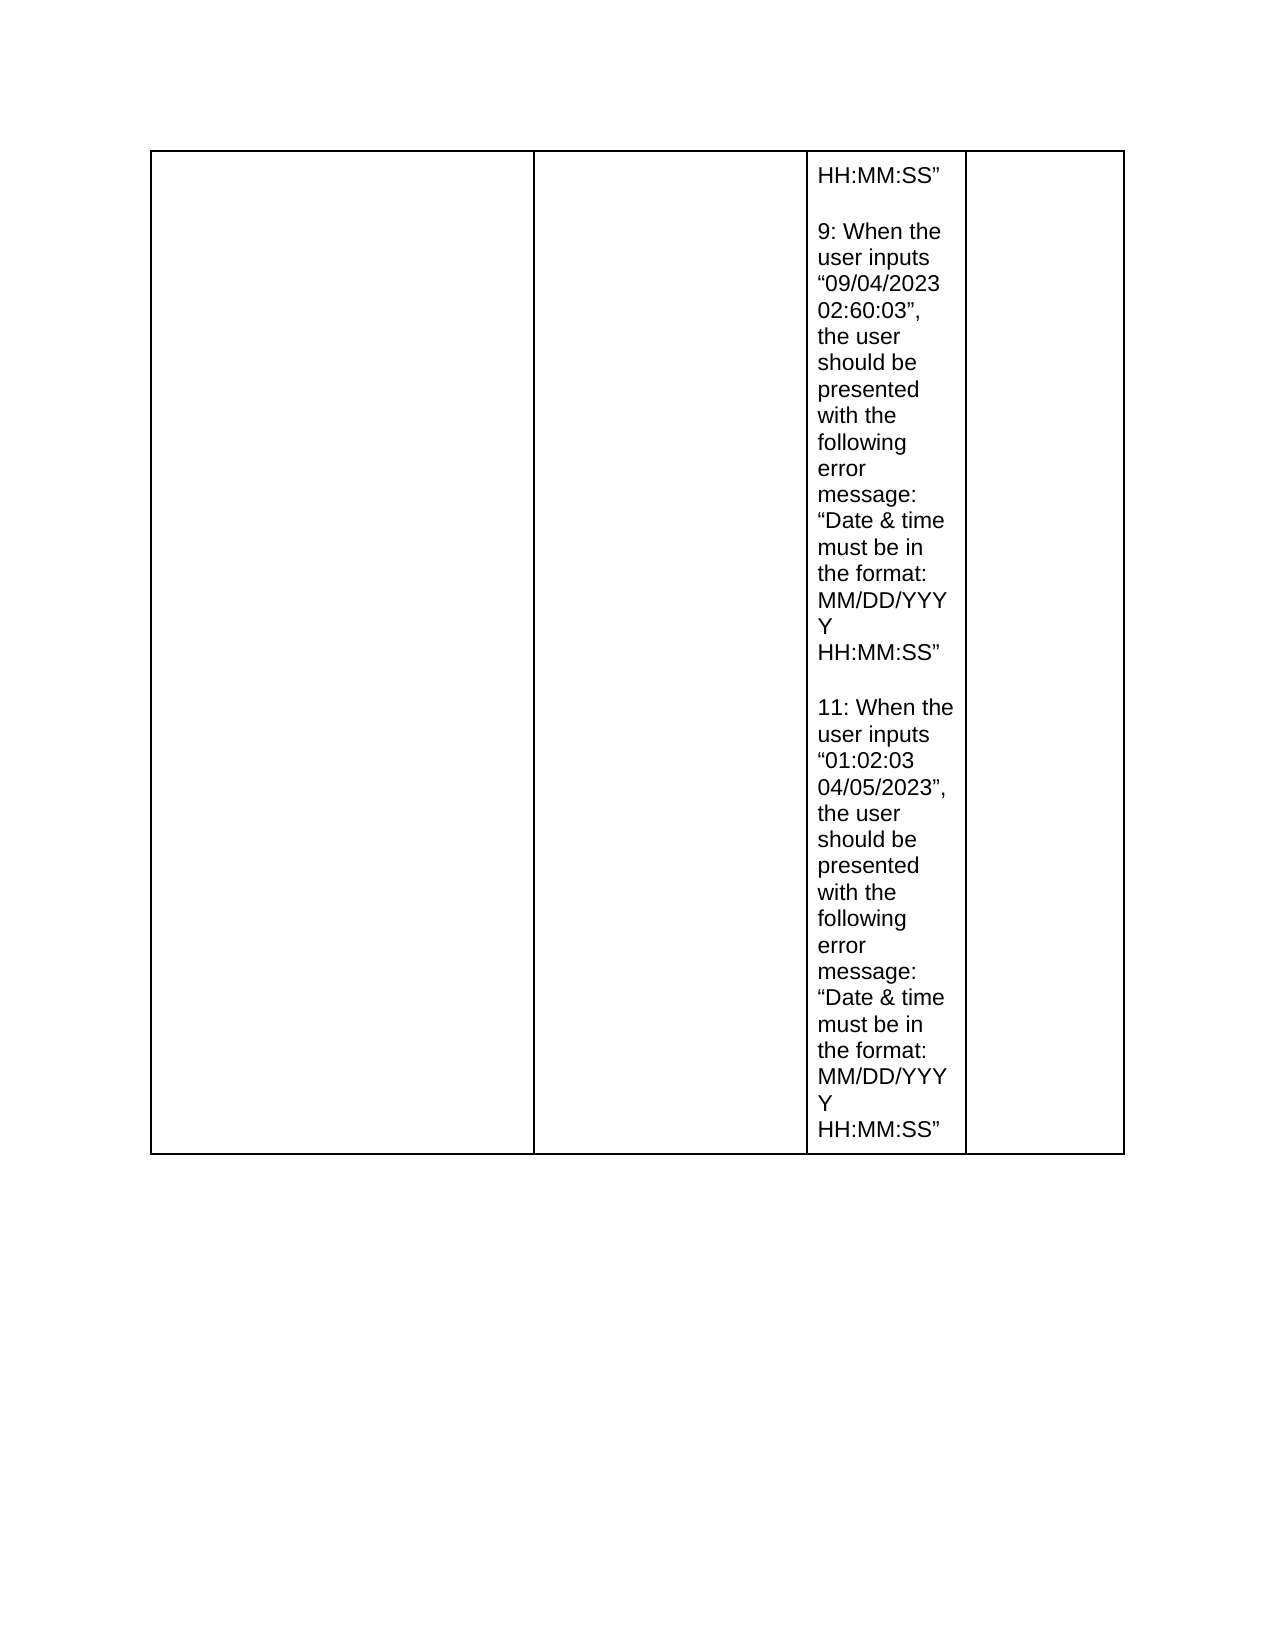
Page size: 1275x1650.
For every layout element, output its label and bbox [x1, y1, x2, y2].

table_cell [152, 152, 533, 1153]
table_cell [535, 152, 806, 1153]
table_cell [967, 152, 1123, 1153]
table_cell [808, 152, 965, 1153]
